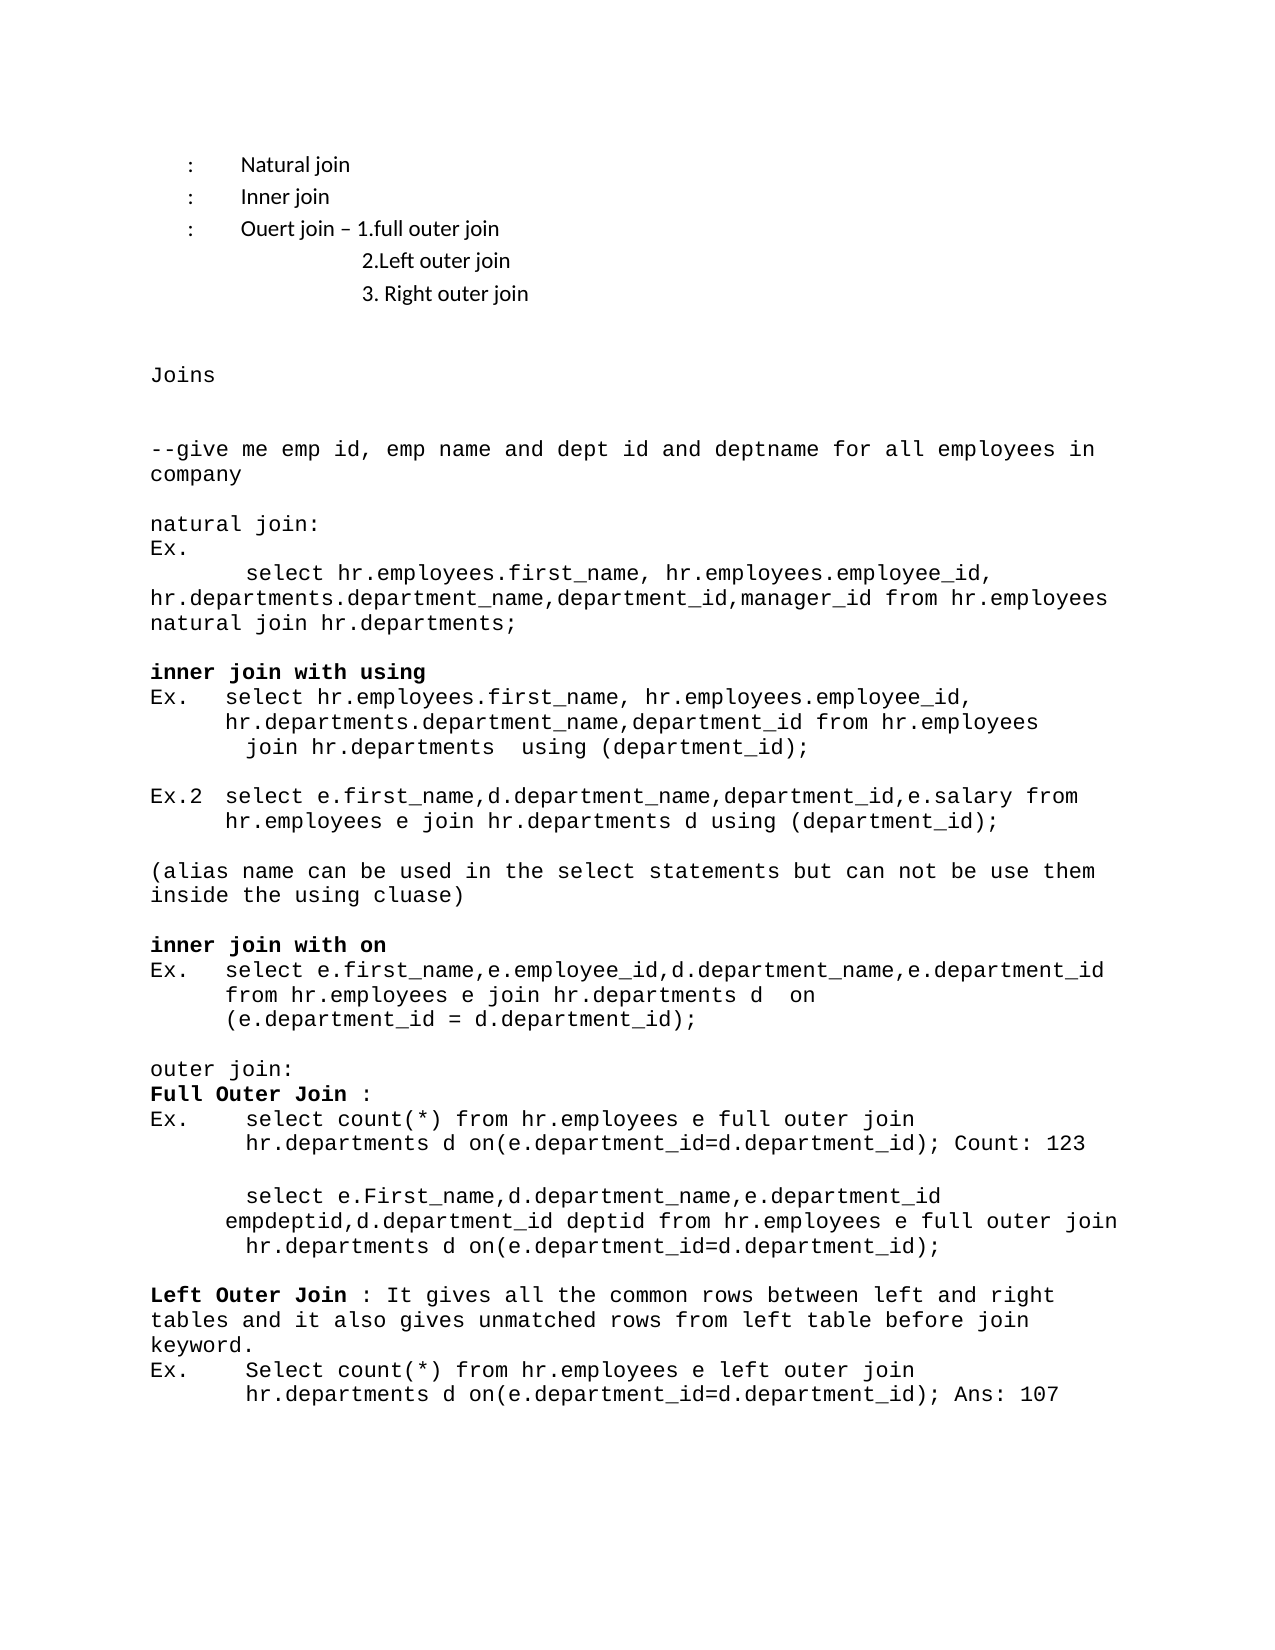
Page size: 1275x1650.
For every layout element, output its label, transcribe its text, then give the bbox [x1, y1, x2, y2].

list Ouert join – 1.full outer join [187, 214, 1125, 242]
text join hr.departments using (department_id); [150, 736, 1125, 761]
text Ex. select count(*) from hr.employees e full outer join [150, 1108, 1125, 1132]
text outer join: [150, 1058, 1125, 1083]
text Ex. select hr.employees.first_name, hr.employees.employee_id, hr.departments.department_name,department_id from hr.employees [150, 686, 1125, 736]
text hr.departments d on(e.department_id=d.department_id); Ans: 107 [150, 1384, 1125, 1408]
text inner join with using [150, 661, 1125, 686]
list 2.Left outer join [300, 247, 1125, 274]
text Ex. Select count(*) from hr.employees e left outer join [150, 1359, 1125, 1384]
text Ex. [150, 537, 1125, 562]
text Full Outer Join : [150, 1083, 1125, 1108]
list 3. Right outer join [300, 279, 1125, 307]
text natural join hr.departments; [150, 612, 1125, 637]
text (e.department_id = d.department_id); [150, 1008, 1125, 1033]
text (alias name can be used in the select statements but can not be use them inside the using cluase) [150, 860, 1125, 909]
text Left Outer Join : It gives all the common rows between left and right tables and it also gives unmatched rows from left table before join keyword. [150, 1284, 1125, 1359]
text --give me emp id, emp name and dept id and deptname for all employees in company [150, 438, 1125, 488]
text hr.departments d on(e.department_id=d.department_id); Count: 123 [150, 1132, 1125, 1157]
text hr.departments d on(e.department_id=d.department_id); [150, 1235, 1125, 1260]
text select e.First_name,d.department_name,e.department_id empdeptid,d.department_id deptid from hr.employees e full outer join [225, 1185, 1125, 1235]
list Inner join [187, 182, 1125, 210]
text Joins [150, 364, 1125, 389]
text select hr.employees.first_name, hr.employees.employee_id, hr.departments.department_name,department_id,manager_id from hr.employees [150, 562, 1125, 612]
text Ex.2 select e.first_name,d.department_name,department_id,e.salary from hr.employees e join hr.departments d using (department_id); [150, 785, 1125, 835]
text natural join: [150, 513, 1125, 537]
text inner join with on [150, 934, 1125, 959]
text Ex. select e.first_name,e.employee_id,d.department_name,e.department_id from hr.employees e join hr.departments d on [150, 959, 1125, 1008]
list Natural join [187, 150, 1125, 178]
